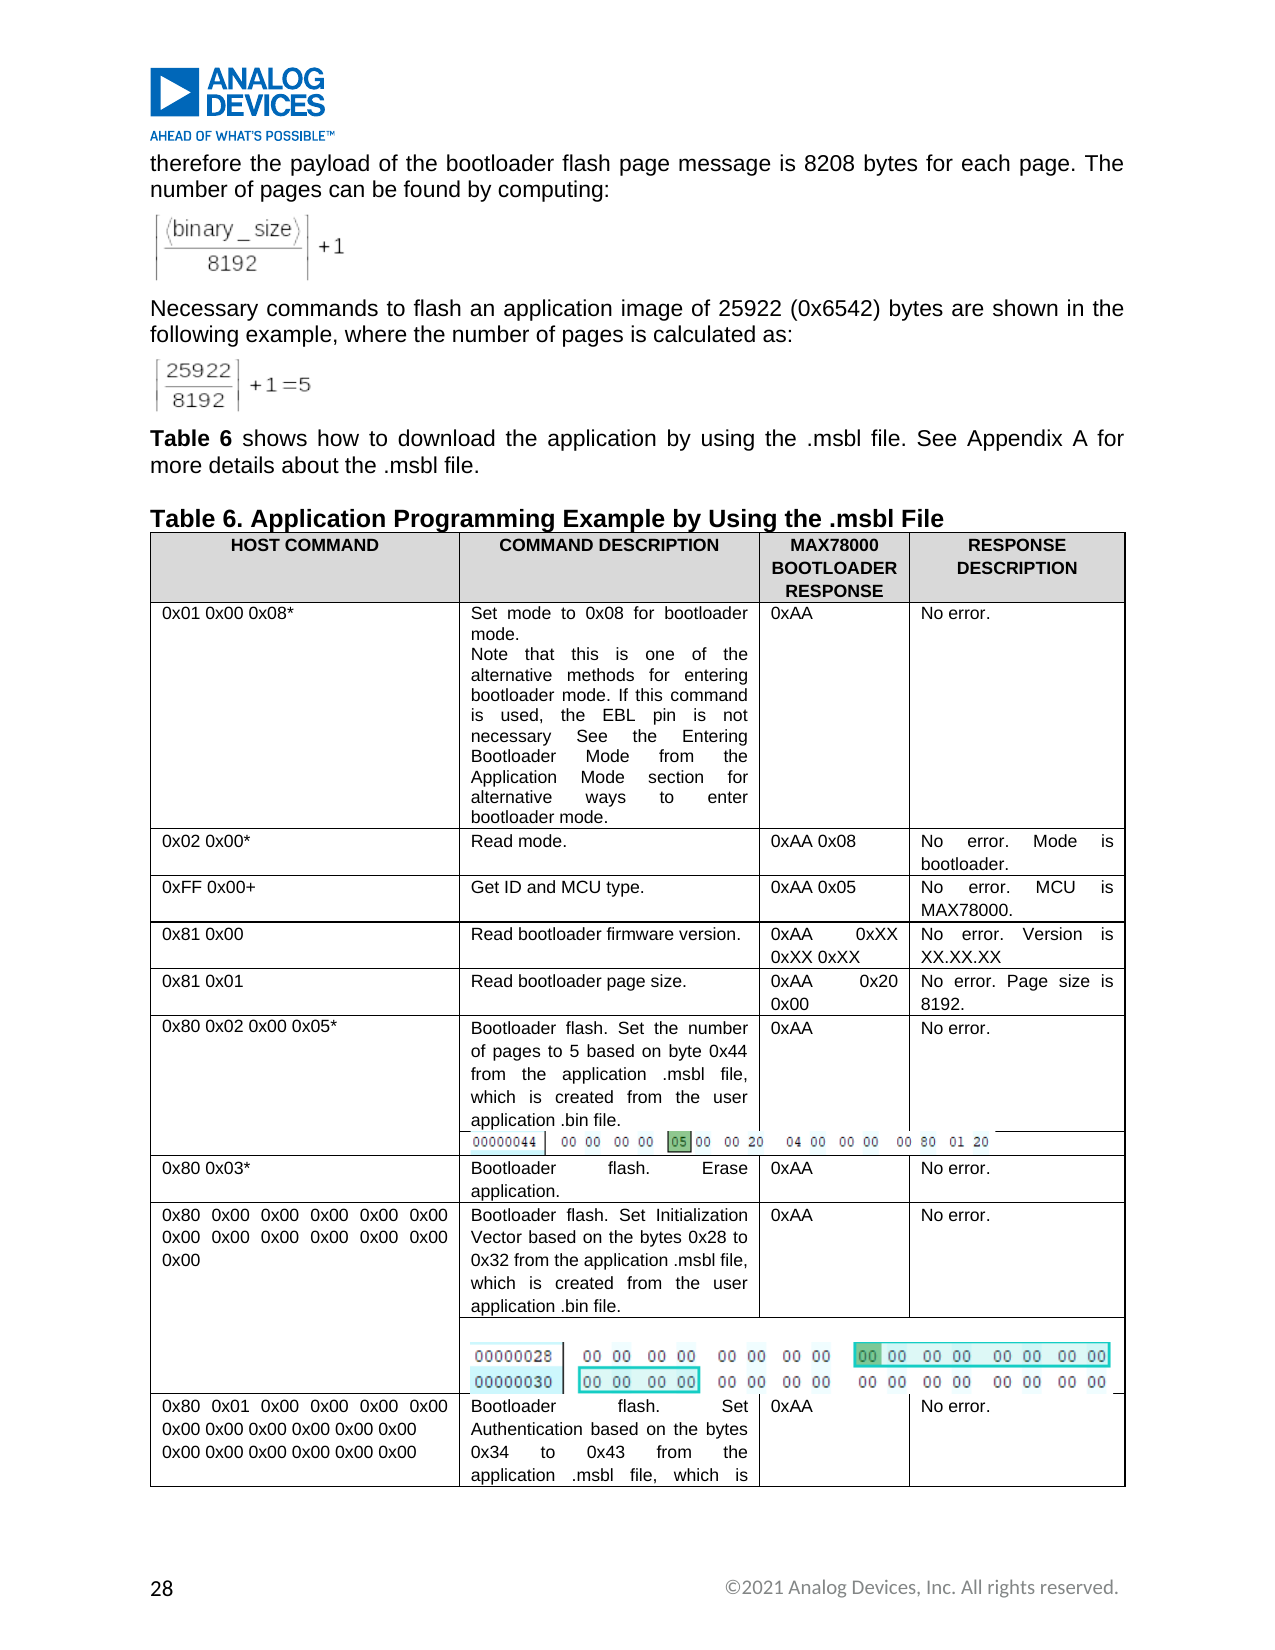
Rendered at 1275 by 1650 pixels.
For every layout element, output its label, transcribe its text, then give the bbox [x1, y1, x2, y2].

table_cell [460, 1318, 1124, 1393]
table_header HOST COMMAND [151, 533, 459, 602]
table_cell 0x80 0x02 0x00 0x05* [151, 1016, 459, 1155]
table_cell No error. Mode is bootloader. [910, 829, 1124, 874]
table_cell No error. Version is XX.XX.XX [910, 923, 1124, 968]
table_cell Bootloader flash. Erase application. [460, 1156, 759, 1202]
picture [470, 1131, 996, 1155]
table_cell 0x80 0x01 0x00 0x00 0x00 0x00 0x00 0x00 0x00 0x00 0x00 0x00 0x00 0x00 0x00 0x00 0x00 0x00 [151, 1394, 459, 1486]
table_cell 0x02 0x00* [151, 829, 459, 874]
table_header RESPONSE DESCRIPTION [910, 533, 1124, 602]
table_cell Read bootloader page size. [460, 969, 759, 1015]
table_cell 0xAA [760, 1156, 909, 1202]
table_cell Bootloader flash. Set the number of pages to 5 based on byte 0x44 from the application .msbl file, which is created from the user application .bin file. [460, 1016, 759, 1131]
table_header COMMAND DESCRIPTION [460, 533, 759, 602]
table_cell 0xAA [760, 1016, 909, 1131]
text Table 6 shows how to download the application by using the .msbl file. See Appendix A for more details about the .msbl file. [150, 424, 1125, 478]
table_header MAX78000 BOOTLOADER RESPONSE [760, 533, 909, 602]
table_cell 0xFF 0x00+ [151, 876, 459, 921]
table_cell 0xAA [760, 603, 909, 828]
title Table 6. Application Programming Example by Using the .msbl File [150, 503, 1125, 532]
table_cell No error. MCU is MAX78000. [910, 876, 1124, 921]
table_cell 0x01 0x00 0x08* [151, 603, 459, 828]
table_cell No error. [910, 1156, 1124, 1202]
table_cell 0xAA 0x08 [760, 829, 909, 874]
table_cell 0x80 0x03* [151, 1156, 459, 1202]
table_cell No error. [910, 1016, 1124, 1131]
table_cell No error. [910, 1203, 1124, 1317]
table_cell 0xAA 0x05 [760, 876, 909, 921]
table_cell No error. Page size is 8192. [910, 969, 1124, 1015]
table_cell 0x81 0x01 [151, 969, 459, 1015]
text Necessary commands to flash an application image of 25922 (0x6542) bytes are shown in the following example, where the number of pages is calculated as: [150, 295, 1125, 348]
table_cell No error. [910, 603, 1124, 828]
table_cell [460, 1132, 470, 1155]
table_cell 0xAA 0x20 0x00 [760, 969, 909, 1015]
table_cell 0x80 0x00 0x00 0x00 0x00 0x00 0x00 0x00 0x00 0x00 0x00 0x00 0x00 [151, 1203, 459, 1393]
table_cell 0x81 0x00 [151, 923, 459, 968]
table_cell Read bootloader firmware version. [460, 923, 759, 968]
table_cell Set mode to 0x08 for bootloader mode. Note that this is one of the alternative methods for entering bootloader mode. If this command is used, the EBL pin is not necessary See the Entering Bootloader Mode from the Application Mode section for alternative ways to enter bootloader mode. [460, 603, 759, 828]
table_cell 0xAA [760, 1203, 909, 1317]
table_cell Bootloader flash. Set Initialization Vector based on the bytes 0x28 to 0x32 from the application .msbl file, which is created from the user application .bin file. [460, 1203, 759, 1317]
table_cell Read mode. [460, 829, 759, 874]
table_cell 0xAA [760, 1394, 909, 1486]
table_cell No error. [910, 1394, 1124, 1486]
table_cell 0xAA 0xXX 0xXX 0xXX [760, 923, 909, 968]
table_cell Get ID and MCU type. [460, 876, 759, 921]
table_cell [996, 1132, 1124, 1155]
